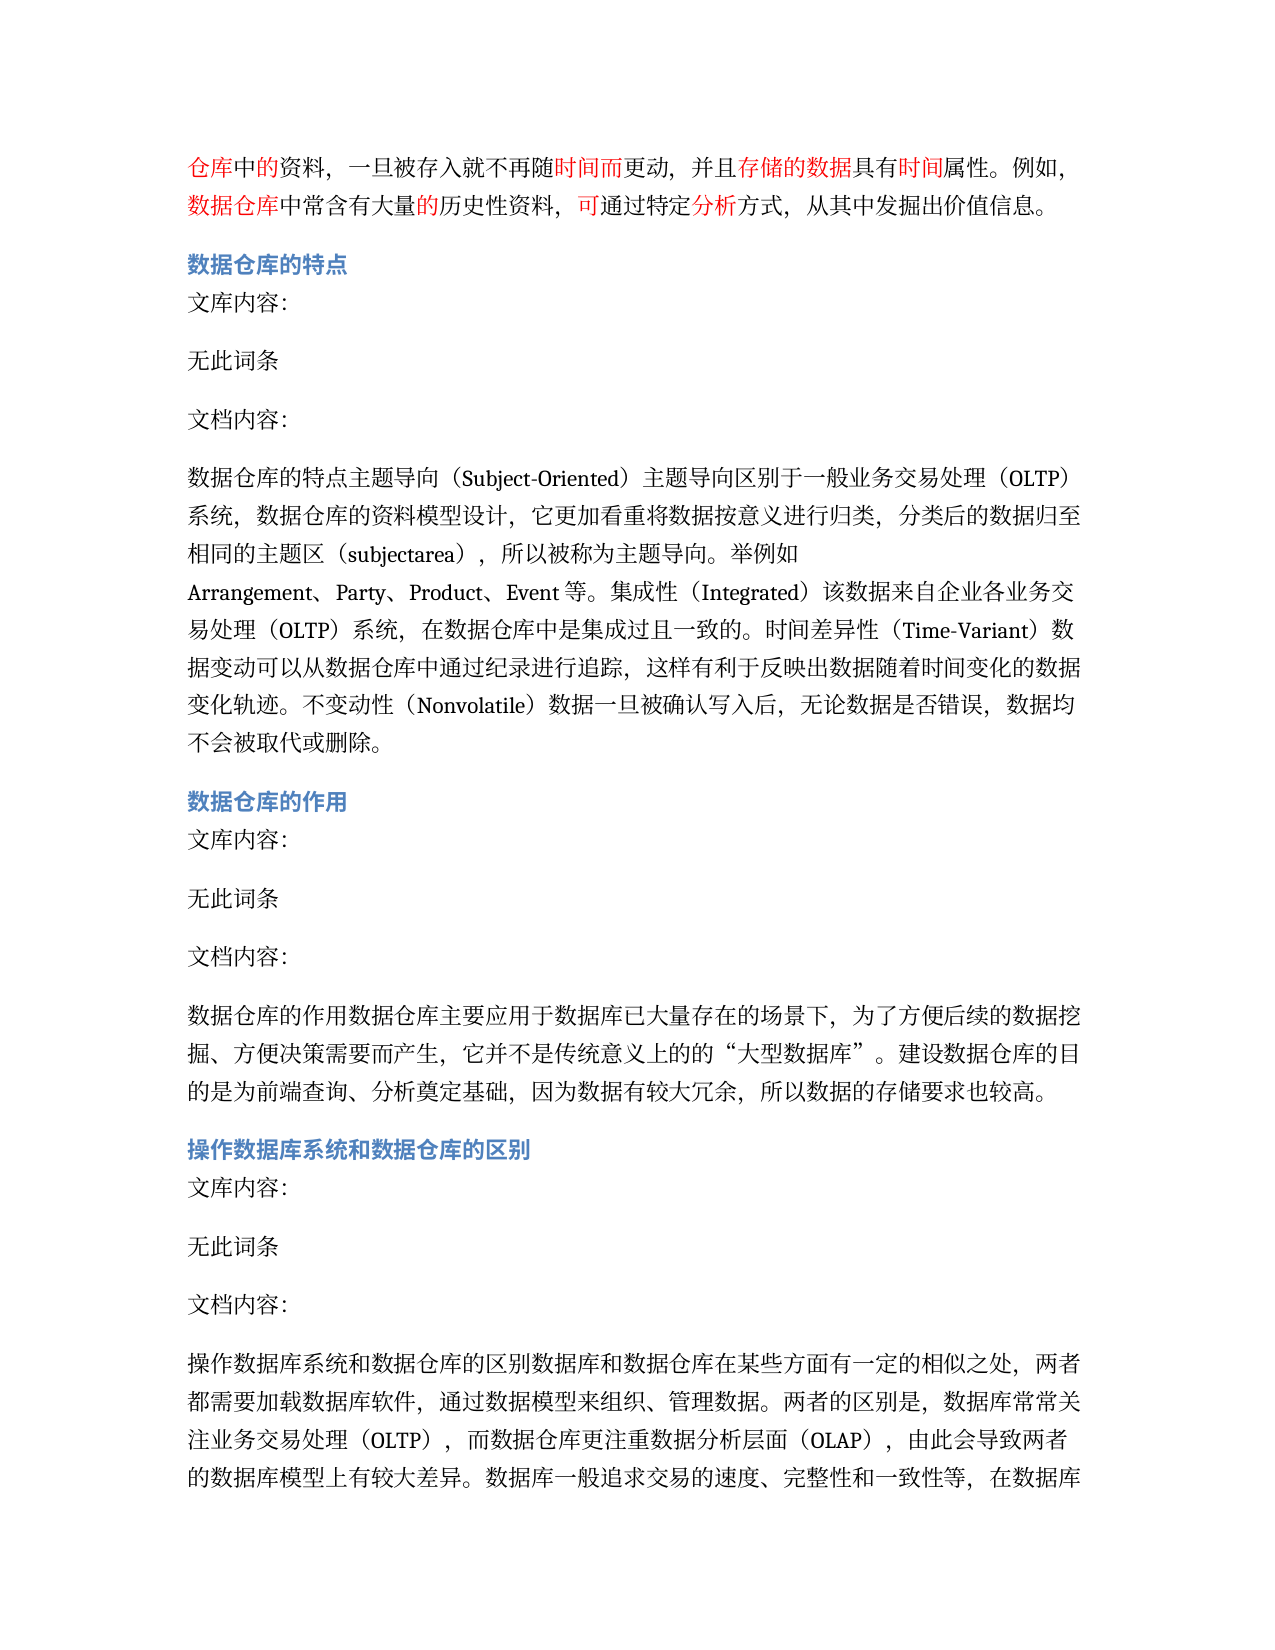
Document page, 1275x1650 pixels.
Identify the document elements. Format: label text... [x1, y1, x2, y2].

subtitle 数据仓库的作用 [187, 784, 1087, 817]
text 文库内容： [187, 1170, 1087, 1203]
text 数据仓库的特点主题导向（Subject-Oriented）主题导向区别于一般业务交易处理（OLTP）系统，数据仓库的资料模型设计，它更加看重将数据按意义进行归类，分类后的数据归至相同的主题区（subjectarea），所以被称为主题导向。举例如Arrangement、Party、Product、Event等。集成性（Integrated）该数据来自企业各业务交易处理（OLTP）系统，在数据仓库中是集成过且一致的。时间差异性（Time-Variant）数据变动可以从数据仓库中通过纪录进行追踪，这样有利于反映出数据随着时间变化的数据变化轨迹。不变动性（Nonvolatile）数据一旦被确认写入后，无论数据是否错误，数据均不会被取代或删除。 [187, 461, 1087, 758]
text 数据仓库的作用数据仓库主要应用于数据库已大量存在的场景下，为了方便后续的数据挖掘、方便决策需要而产生，它并不是传统意义上的的“大型数据库”。建设数据仓库的目的是为前端查询、分析奠定基础，因为数据有较大冗余，所以数据的存储要求也较高。 [187, 998, 1087, 1106]
text 无此词条 [187, 881, 1087, 913]
subtitle 操作数据库系统和数据仓库的区别 [187, 1132, 1087, 1165]
text 无此词条 [187, 343, 1087, 376]
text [187, 1346, 1087, 1493]
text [187, 150, 1087, 221]
text 文库内容： [187, 284, 1087, 317]
text 文库内容： [187, 822, 1087, 855]
text 文档内容： [187, 939, 1087, 972]
text 文档内容： [187, 1288, 1087, 1321]
text 无此词条 [187, 1229, 1087, 1262]
text 文档内容： [187, 402, 1087, 435]
subtitle 数据仓库的特点 [187, 246, 1087, 280]
